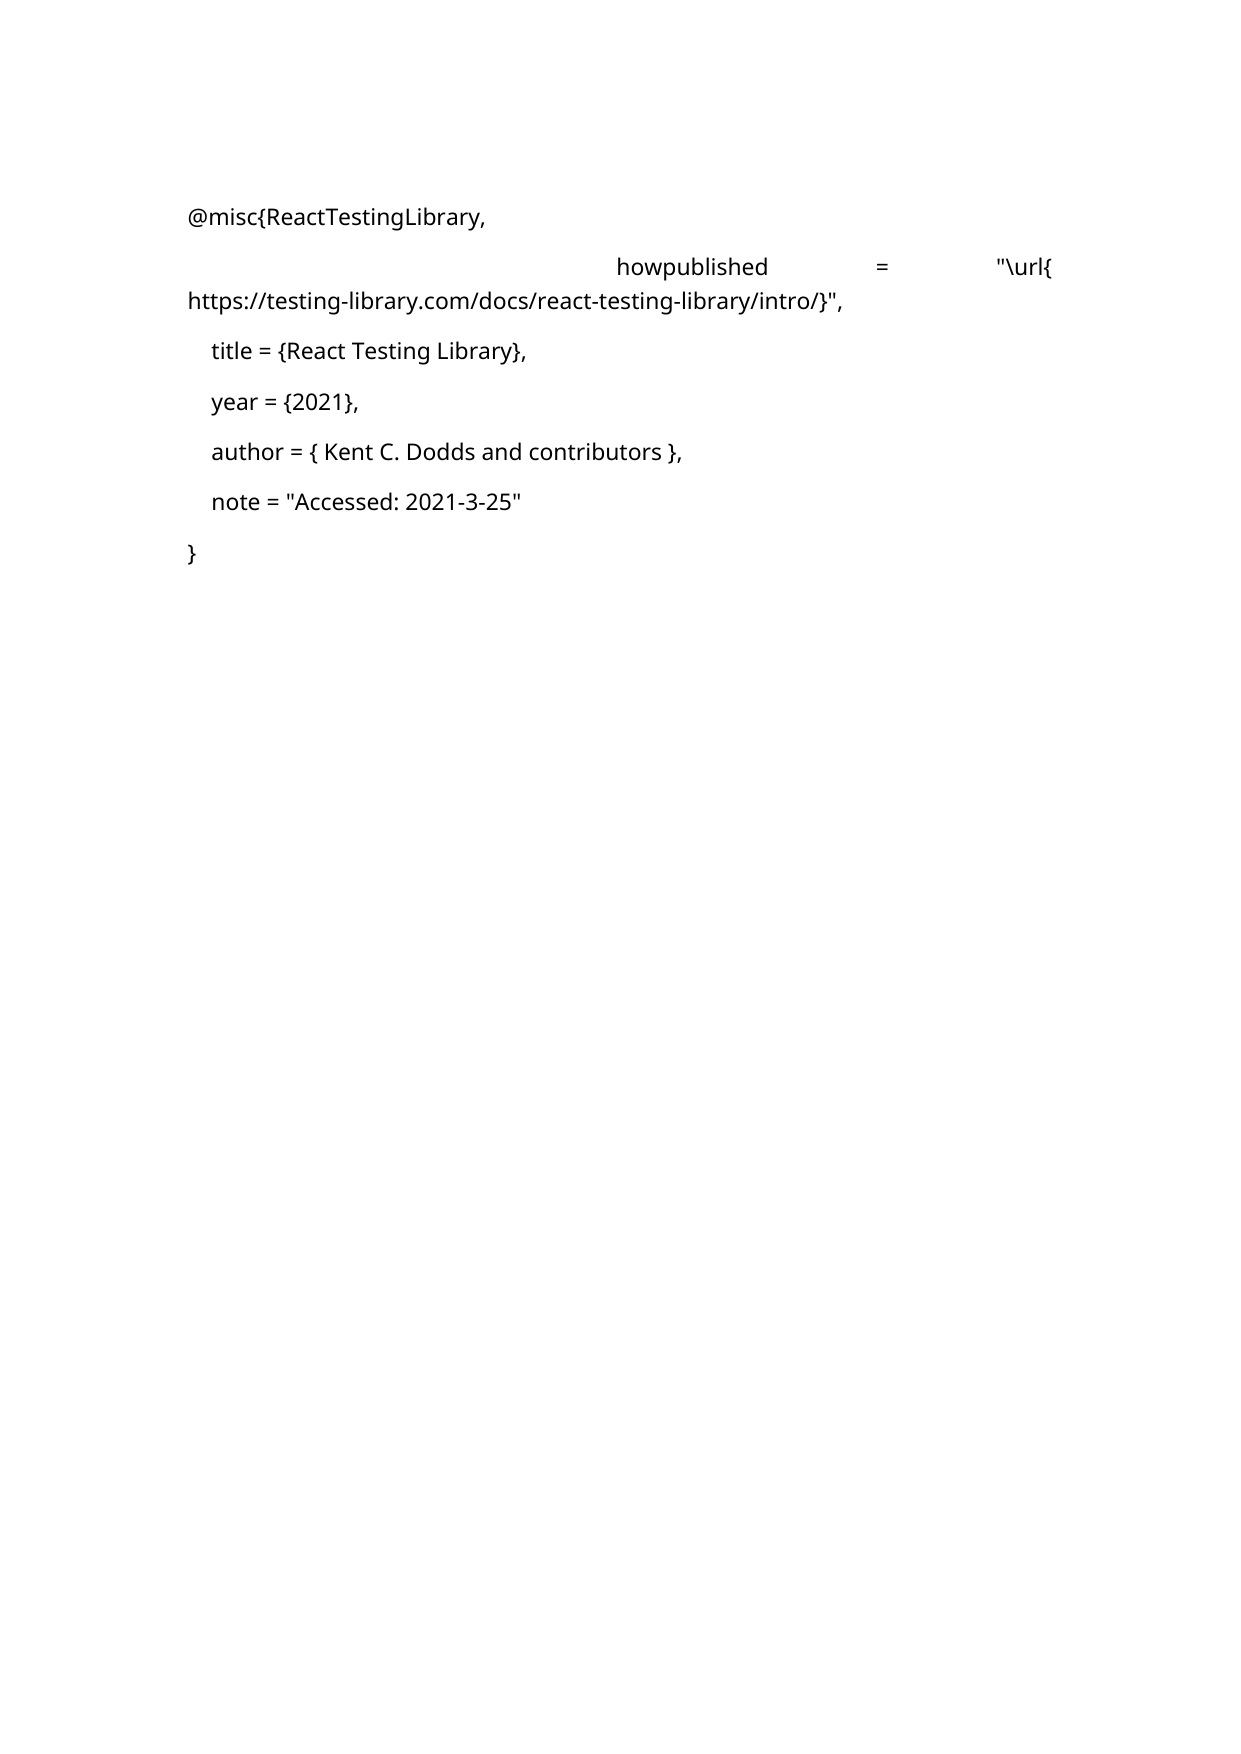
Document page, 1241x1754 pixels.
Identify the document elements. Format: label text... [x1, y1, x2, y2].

text year = {2021}, [187, 385, 1053, 417]
text } [187, 537, 1053, 568]
text @misc{ReactTestingLibrary, [187, 200, 1053, 232]
text note = "Accessed: 2021-3-25" [187, 486, 1053, 517]
text author = { Kent C. Dodds and contributors }, [187, 436, 1053, 467]
text title = {React Testing Library}, [187, 335, 1053, 366]
text howpublished = "\url{ https://testing-library.com/docs/react-testing-library/intro/}", [187, 251, 1053, 316]
